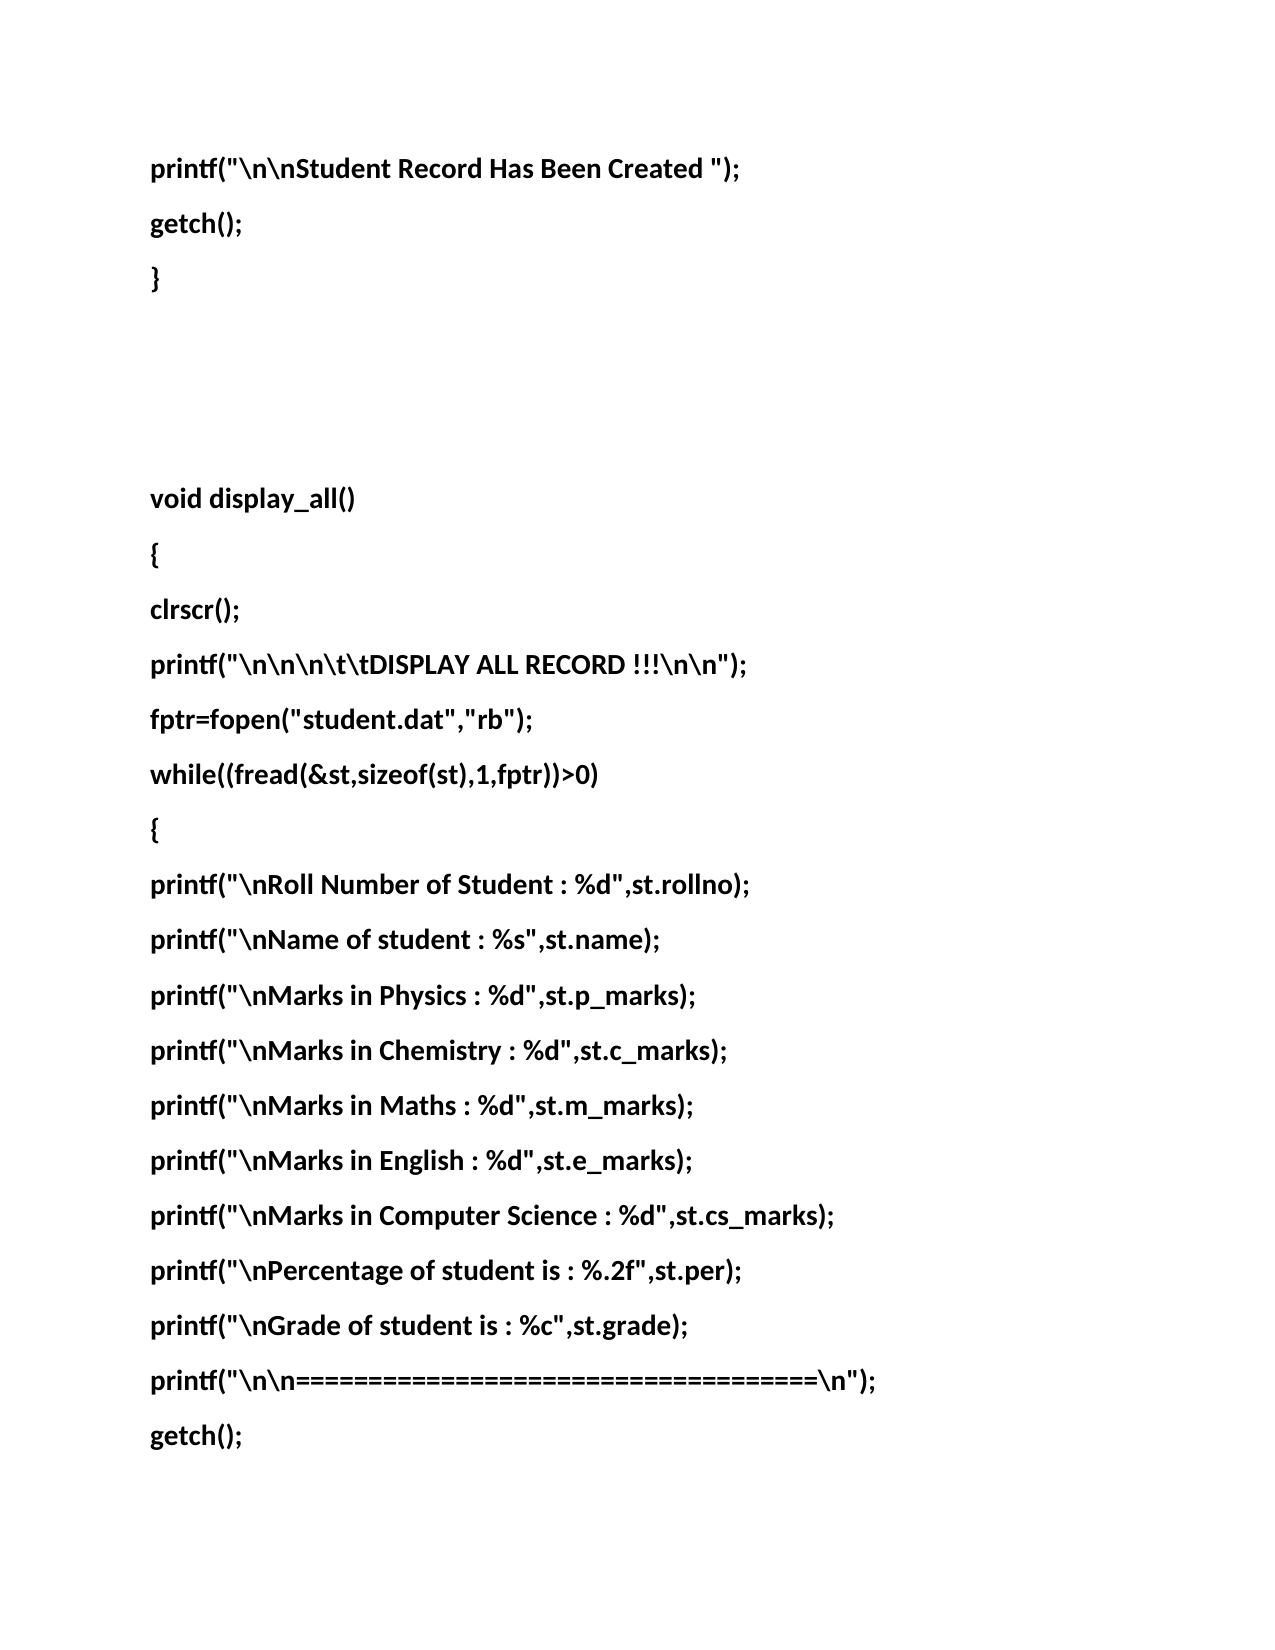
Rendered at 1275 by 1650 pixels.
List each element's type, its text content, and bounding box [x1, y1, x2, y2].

text fptr=fopen("student.dat","rb"); [150, 701, 1125, 737]
text printf("\nGrade of student is : %c",st.grade); [150, 1307, 1125, 1343]
text void display_all() [150, 481, 1125, 516]
text getch(); [150, 205, 1125, 241]
text { [150, 811, 1125, 847]
text printf("\n\n\n\t\tDISPLAY ALL RECORD !!!\n\n"); [150, 646, 1125, 682]
text printf("\nMarks in Computer Science : %d",st.cs_marks); [150, 1197, 1125, 1233]
text printf("\nRoll Number of Student : %d",st.rollno); [150, 866, 1125, 902]
text printf("\nMarks in Maths : %d",st.m_marks); [150, 1087, 1125, 1122]
text getch(); [150, 1417, 1125, 1453]
text { [150, 536, 1125, 571]
text printf("\nMarks in Chemistry : %d",st.c_marks); [150, 1032, 1125, 1067]
text printf("\nPercentage of student is : %.2f",st.per); [150, 1252, 1125, 1288]
text printf("\nName of student : %s",st.name); [150, 921, 1125, 957]
text printf("\nMarks in English : %d",st.e_marks); [150, 1142, 1125, 1177]
text } [150, 260, 1125, 296]
text printf("\n\nStudent Record Has Been Created "); [150, 150, 1125, 186]
text printf("\n\n====================================\n"); [150, 1362, 1125, 1398]
text printf("\nMarks in Physics : %d",st.p_marks); [150, 977, 1125, 1012]
text while((fread(&st,sizeof(st),1,fptr))>0) [150, 756, 1125, 792]
text clrscr(); [150, 591, 1125, 626]
